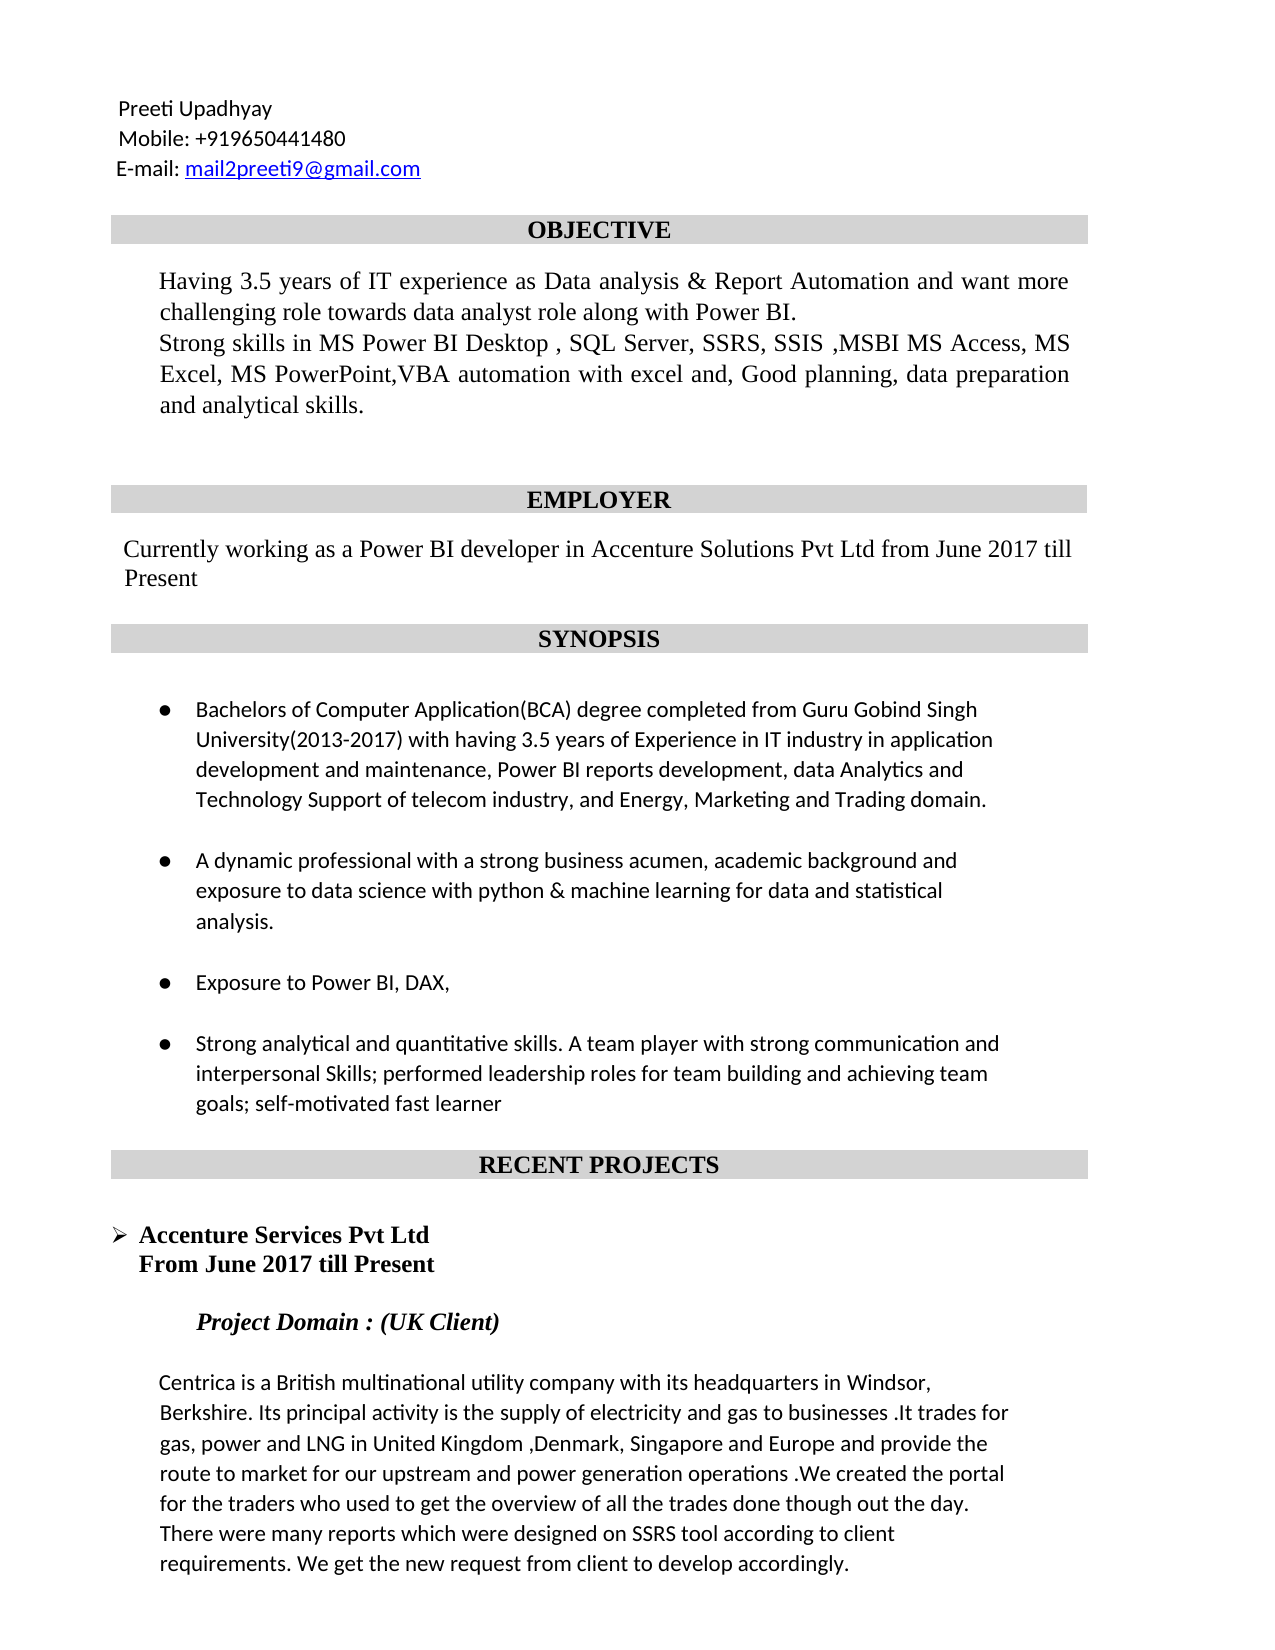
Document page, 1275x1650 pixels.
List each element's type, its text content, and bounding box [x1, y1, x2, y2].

text Having 3.5 years of IT experience as Data analysis & Report Automation and want more challenging role towards data analyst role along with Power BI. [158, 266, 1070, 326]
text Currently working as a Power BI developer in Accenture Solutions Pvt Ltd from June 2017 till Present [123, 534, 1089, 592]
text Mobile: +919650441480 [108, 124, 1070, 152]
text Centrica is a British multinational utility company with its headquarters in Windsor, Berkshire. Its principal activity is the supply of electricity and gas to businesses .It trades for gas, power and LNG in United Kingdom ,Denmark, Singapore and Europe and provide the route to market for our upstream and power generation operations .We created the portal for the traders who used to get the overview of all the trades done though out the day. There were many reports which were designed on SSRS tool according to client requirements. We get the new request from client to develop accordingly. [158, 1368, 1024, 1577]
subtitle EMPLOYER [111, 485, 1087, 513]
list Bachelors of Computer Application(BCA) degree completed from Guru Gobind Singh University(2013-2017) with having 3.5 years of Experience in IT industry in application development and maintenance, Power BI reports development, data Analytics and Technology Support of telecom industry, and Energy, Marketing and Trading domain. [158, 695, 1024, 813]
text E-mail: mail2preeti9@gmail.com [111, 154, 1070, 182]
subtitle OBJECTIVE [111, 215, 1088, 244]
list Accenture Services Pvt Ltd [111, 1220, 1089, 1249]
text Preeti Upadhyay [108, 94, 1070, 122]
text Strong skills in MS Power BI Desktop , SQL Server, SSRS, SSIS ,MSBI MS Access, MS Excel, MS PowerPoint,VBA automation with excel and, Good planning, data preparation and analytical skills. [158, 328, 1070, 419]
list Exposure to Power BI, DAX, [158, 968, 1024, 996]
subtitle RECENT PROJECTS [111, 1150, 1088, 1179]
list Strong analytical and quantitative skills. A team player with strong communication and interpersonal Skills; performed leadership roles for team building and achieving team goals; self-motivated fast learner [158, 1029, 1024, 1117]
subtitle Project Domain : (UK Client) [196, 1307, 1089, 1335]
subtitle SYNOPSIS [111, 624, 1088, 653]
list A dynamic professional with a strong business acumen, academic background and exposure to data science with python & machine learning for data and statistical analysis. [158, 846, 1024, 935]
list From June 2017 till Present [139, 1249, 1089, 1278]
